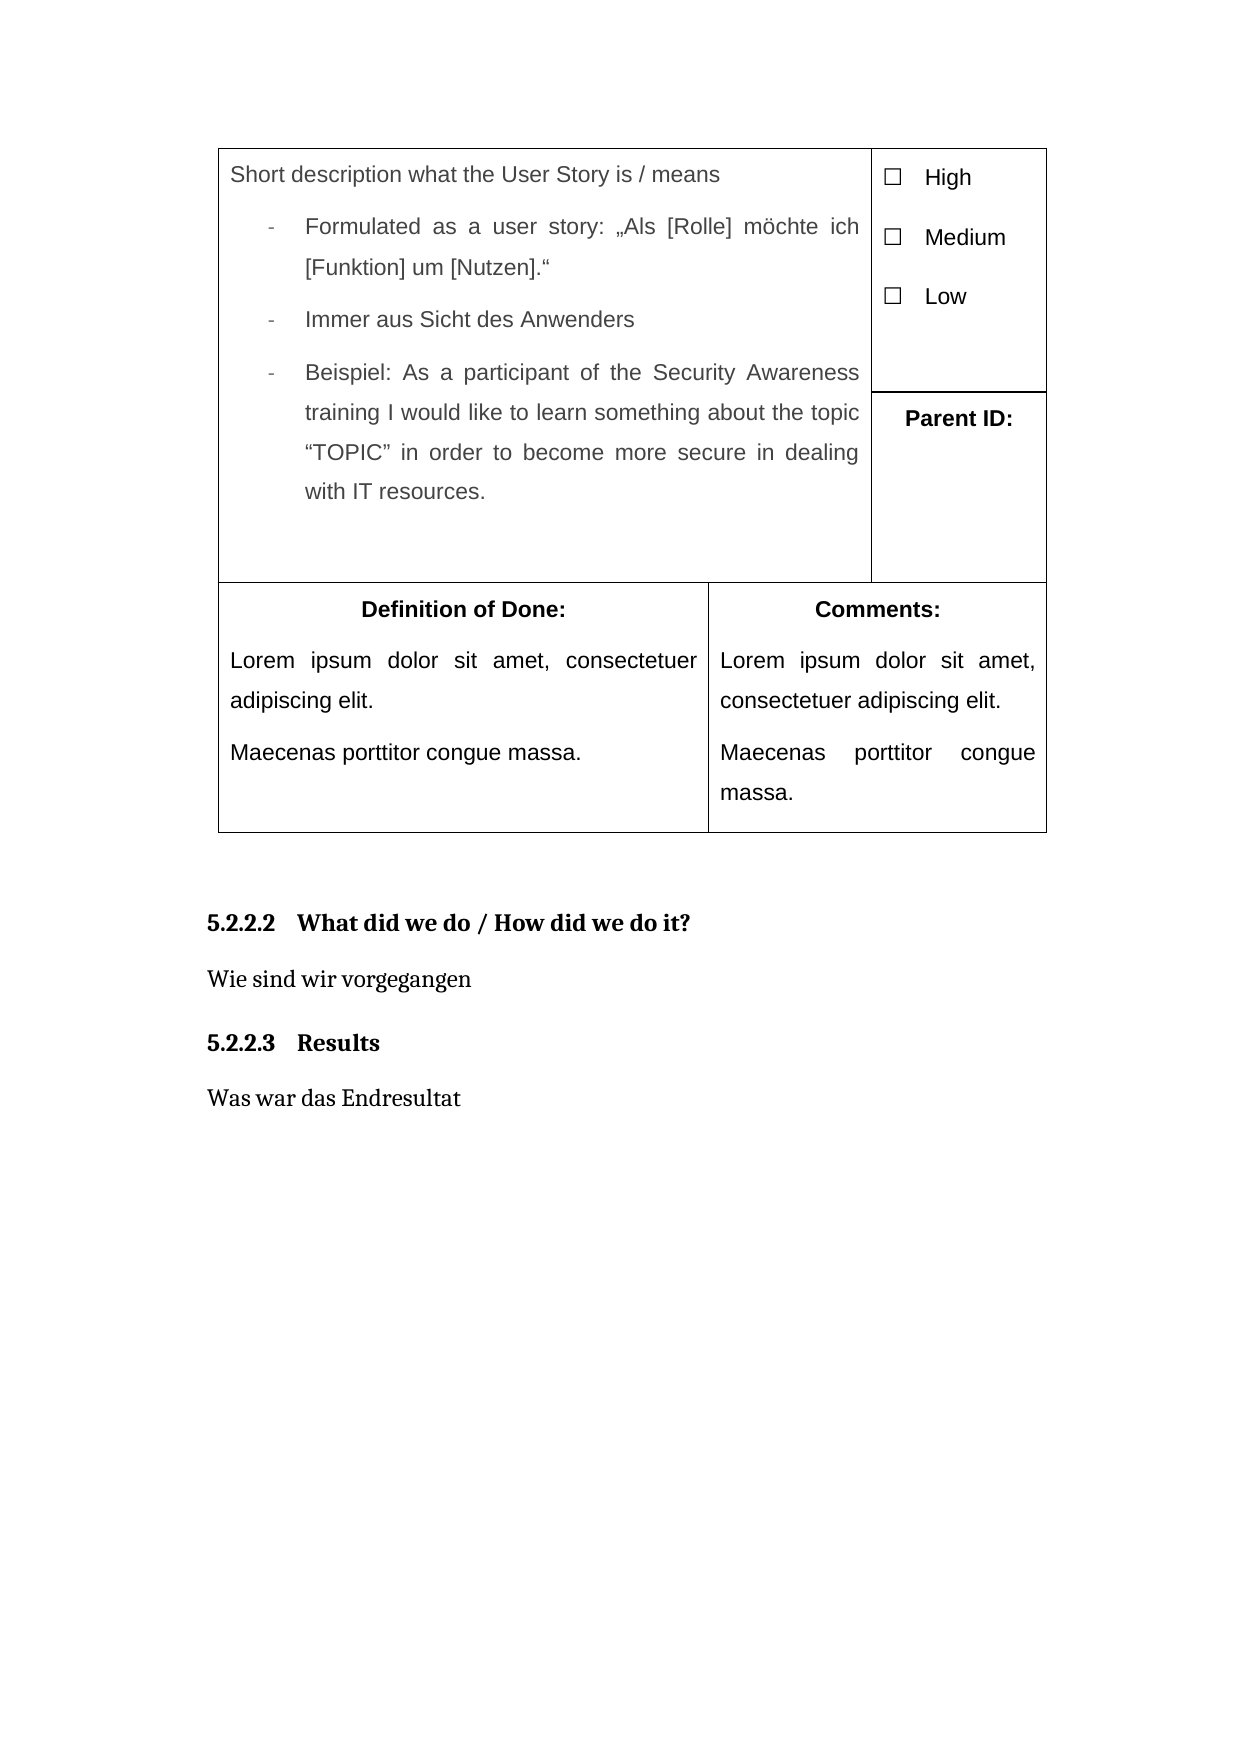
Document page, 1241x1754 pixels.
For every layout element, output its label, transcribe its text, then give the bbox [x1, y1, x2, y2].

subtitle Results [207, 1029, 1048, 1057]
table_cell Definition of Done: Lorem ipsum dolor sit amet, consectetuer adipiscing elit. Maecenas porttitor congue massa. [219, 583, 708, 832]
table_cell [872, 149, 1046, 391]
text Was war das Endresultat [207, 1084, 1048, 1113]
subtitle What did we do / How did we do it? [207, 909, 1048, 938]
table_cell Comments: Lorem ipsum dolor sit amet, consectetuer adipiscing elit. Maecenas porttitor congue massa. [709, 583, 1046, 832]
text Wie sind wir vorgegangen [207, 965, 1048, 993]
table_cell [219, 149, 871, 582]
table_cell Parent ID: [872, 393, 1046, 582]
